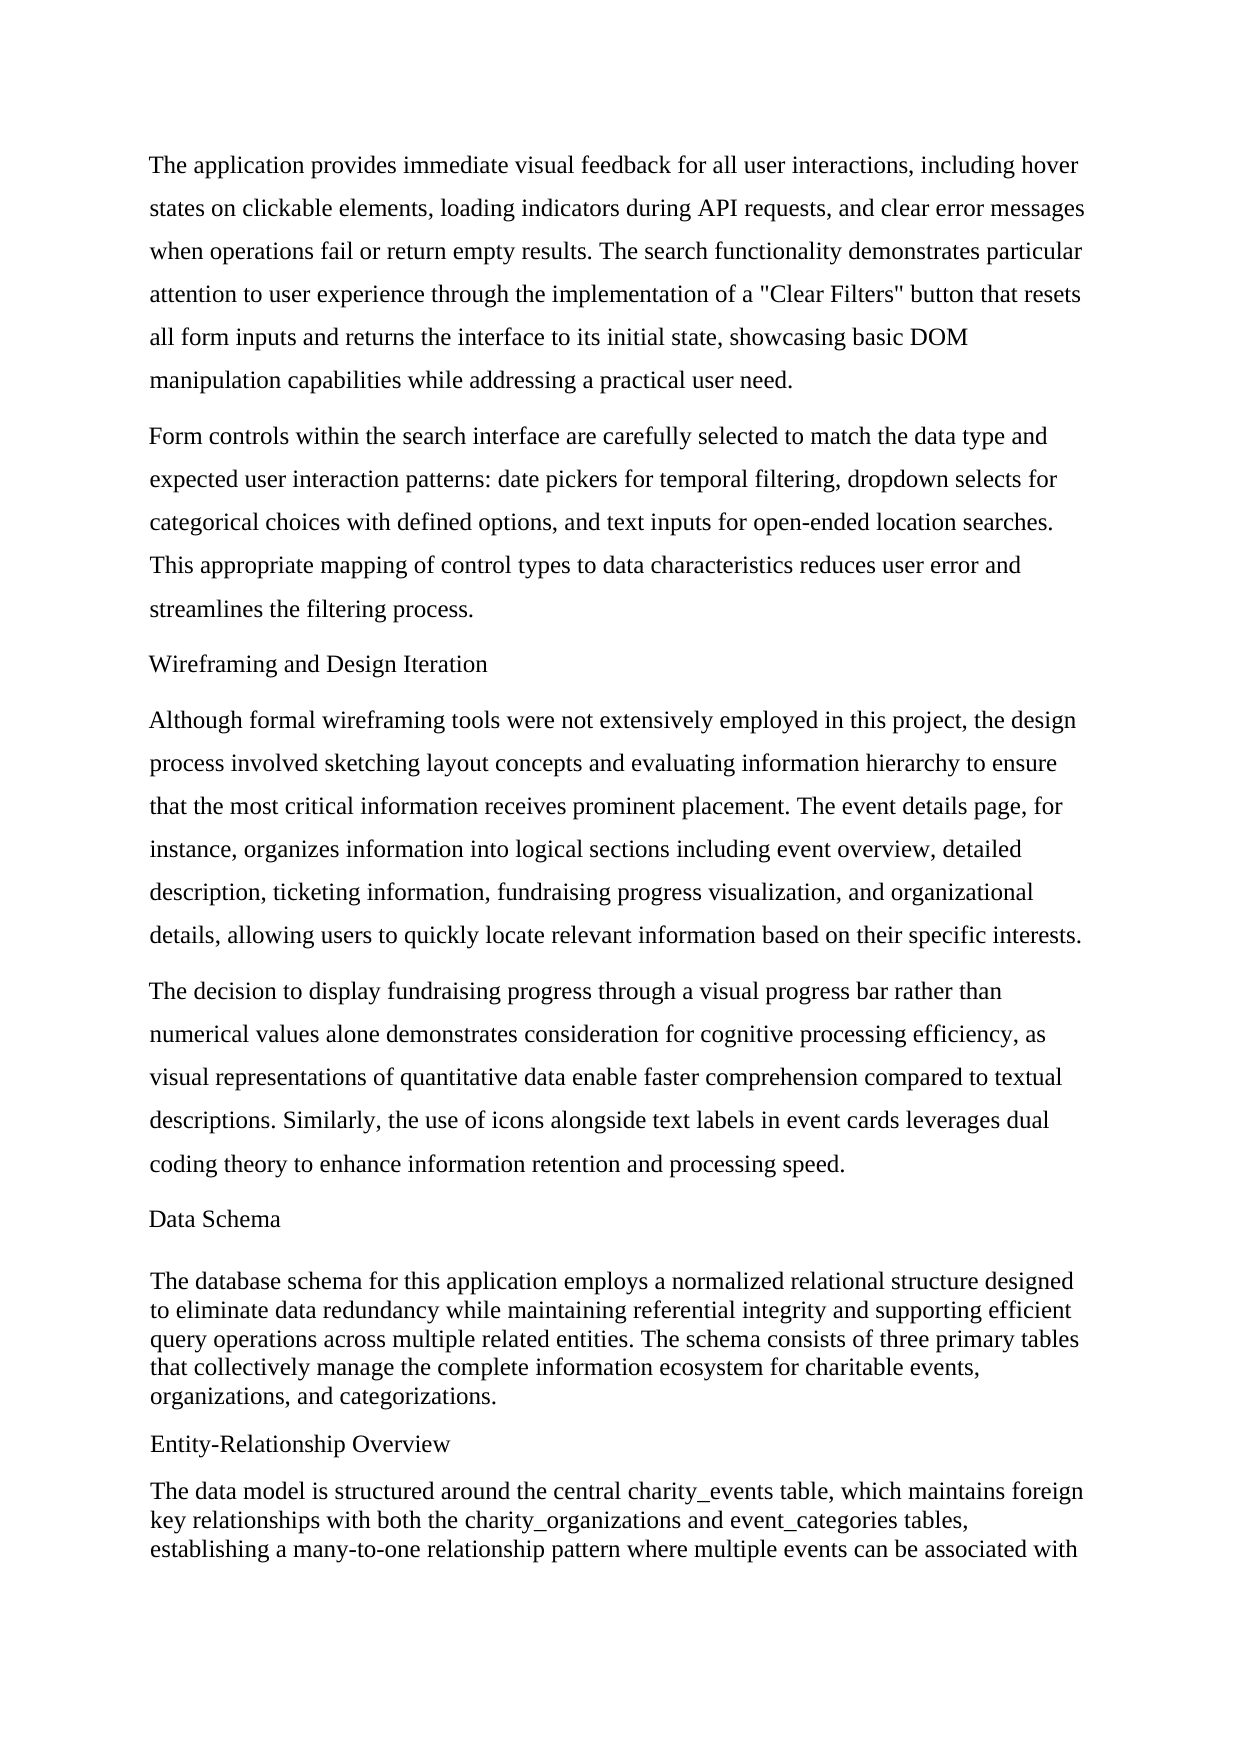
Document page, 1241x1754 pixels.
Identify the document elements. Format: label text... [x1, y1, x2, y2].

text Although formal wireframing tools were not extensively employed in this project, the design process involved sketching layout concepts and evaluating information hierarchy to ensure that the most critical information receives prominent placement. The event details page, for instance, organizes information into logical sections including event overview, detailed description, ticketing information, fundraising progress visualization, and organizational details, allowing users to quickly locate relevant information based on their specific interests. [148, 705, 1090, 949]
text Form controls within the search interface are carefully selected to match the data type and expected user interaction patterns: date pickers for temporal filtering, dropdown selects for categorical choices with defined options, and text inputs for open-ended location searches. This appropriate mapping of control types to data characteristics reduces user error and streamlines the filtering process. [148, 421, 1090, 622]
text The database schema for this application employs a normalized relational structure designed to eliminate data redundancy while maintaining referential integrity and supporting efficient query operations across multiple related entities. The schema consists of three primary tables that collectively manage the complete information ecosystem for charitable events, organizations, and categorizations. [150, 1266, 1090, 1410]
text Data Schema [148, 1204, 1090, 1233]
text The decision to display fundraising progress through a visual progress bar rather than numerical values alone demonstrates consideration for cognitive processing efficiency, as visual representations of quantitative data enable faster comprehension compared to textual descriptions. Similarly, the use of icons alongside text labels in event cards leverages dual coding theory to enhance information retention and processing speed. [148, 976, 1090, 1177]
text The application provides immediate visual feedback for all user interactions, including hover states on clickable elements, loading indicators during API requests, and clear error messages when operations fail or return empty results. The search functionality demonstrates particular attention to user experience through the implementation of a "Clear Filters" button that resets all form inputs and returns the interface to its initial state, showcasing basic DOM manipulation capabilities while addressing a practical user need. [148, 150, 1090, 394]
text Wireframing and Design Iteration [148, 649, 1090, 678]
subtitle Entity-Relationship Overview [150, 1429, 1090, 1457]
